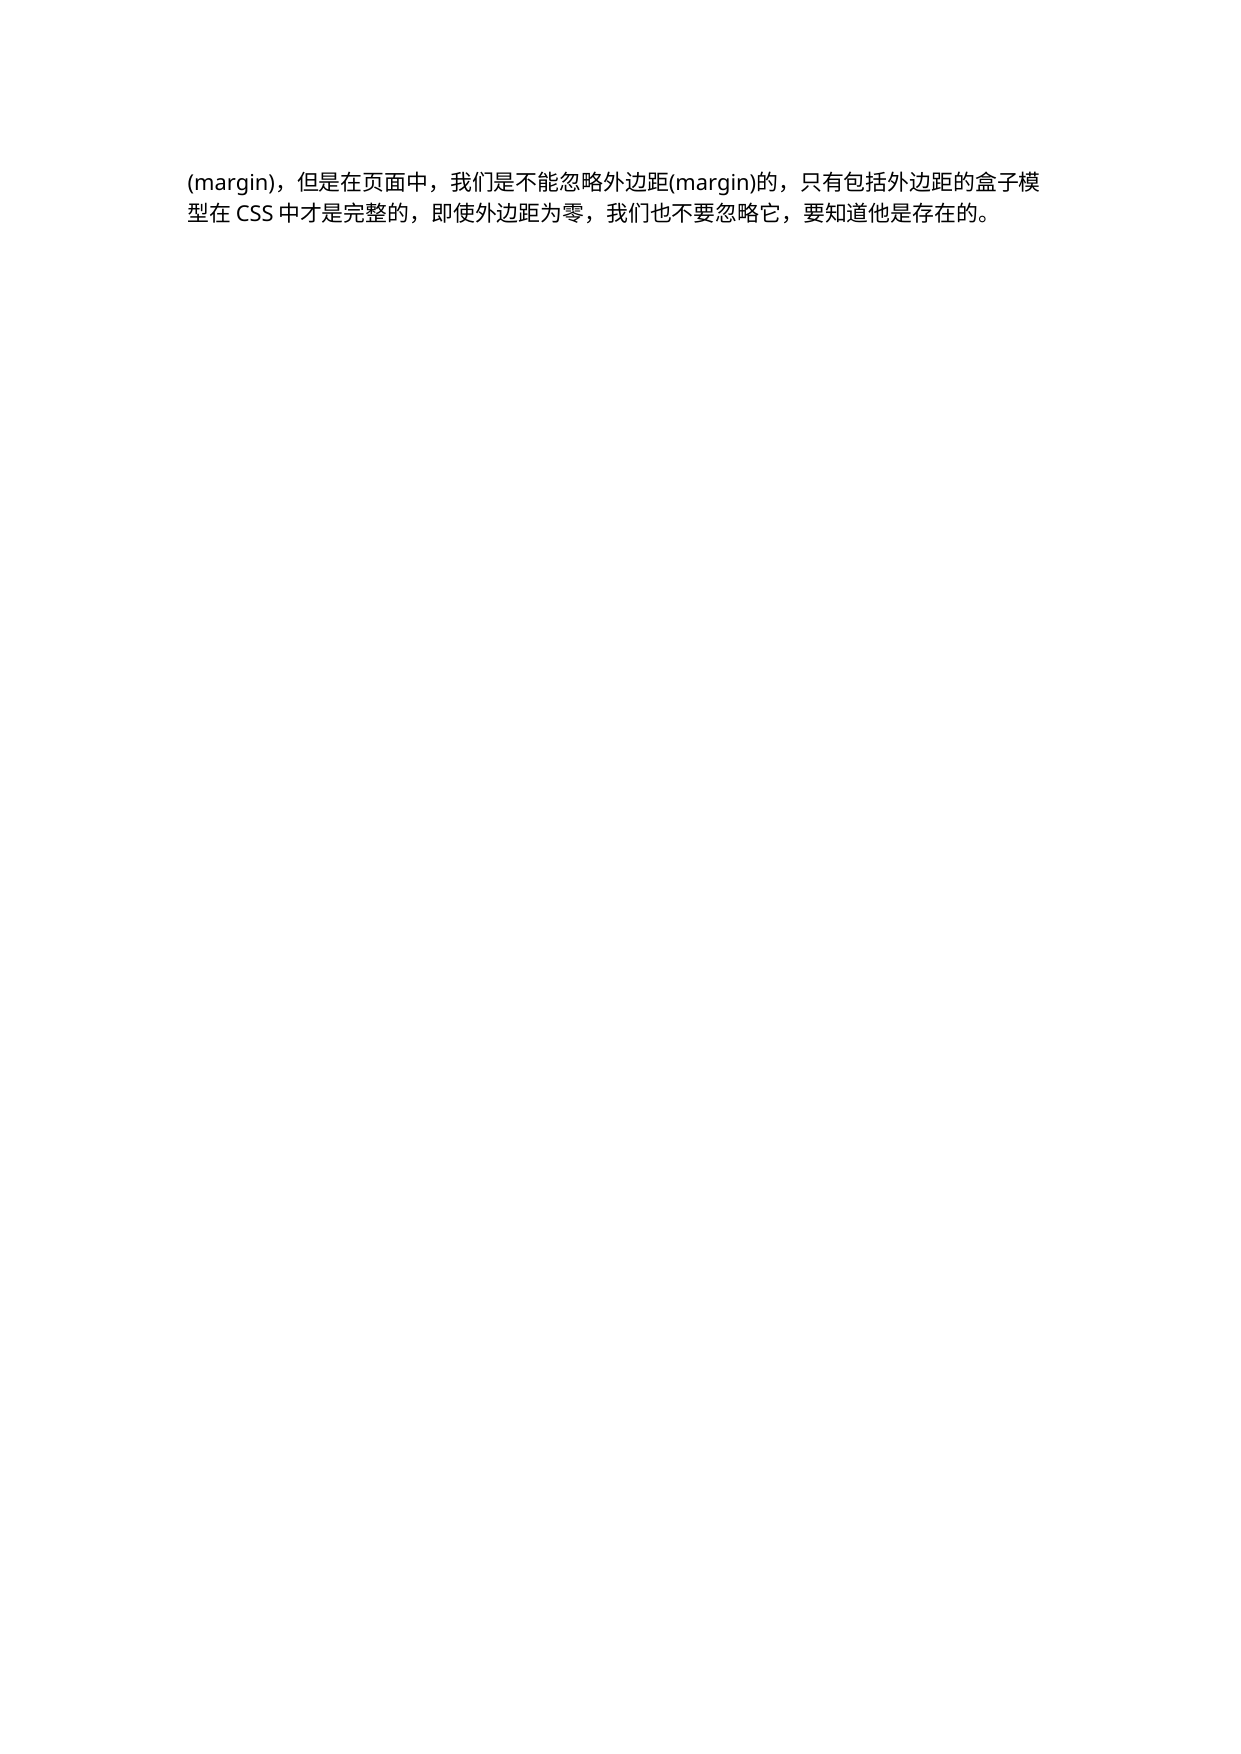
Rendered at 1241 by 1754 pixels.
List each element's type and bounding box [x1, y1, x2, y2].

text [187, 164, 1053, 228]
